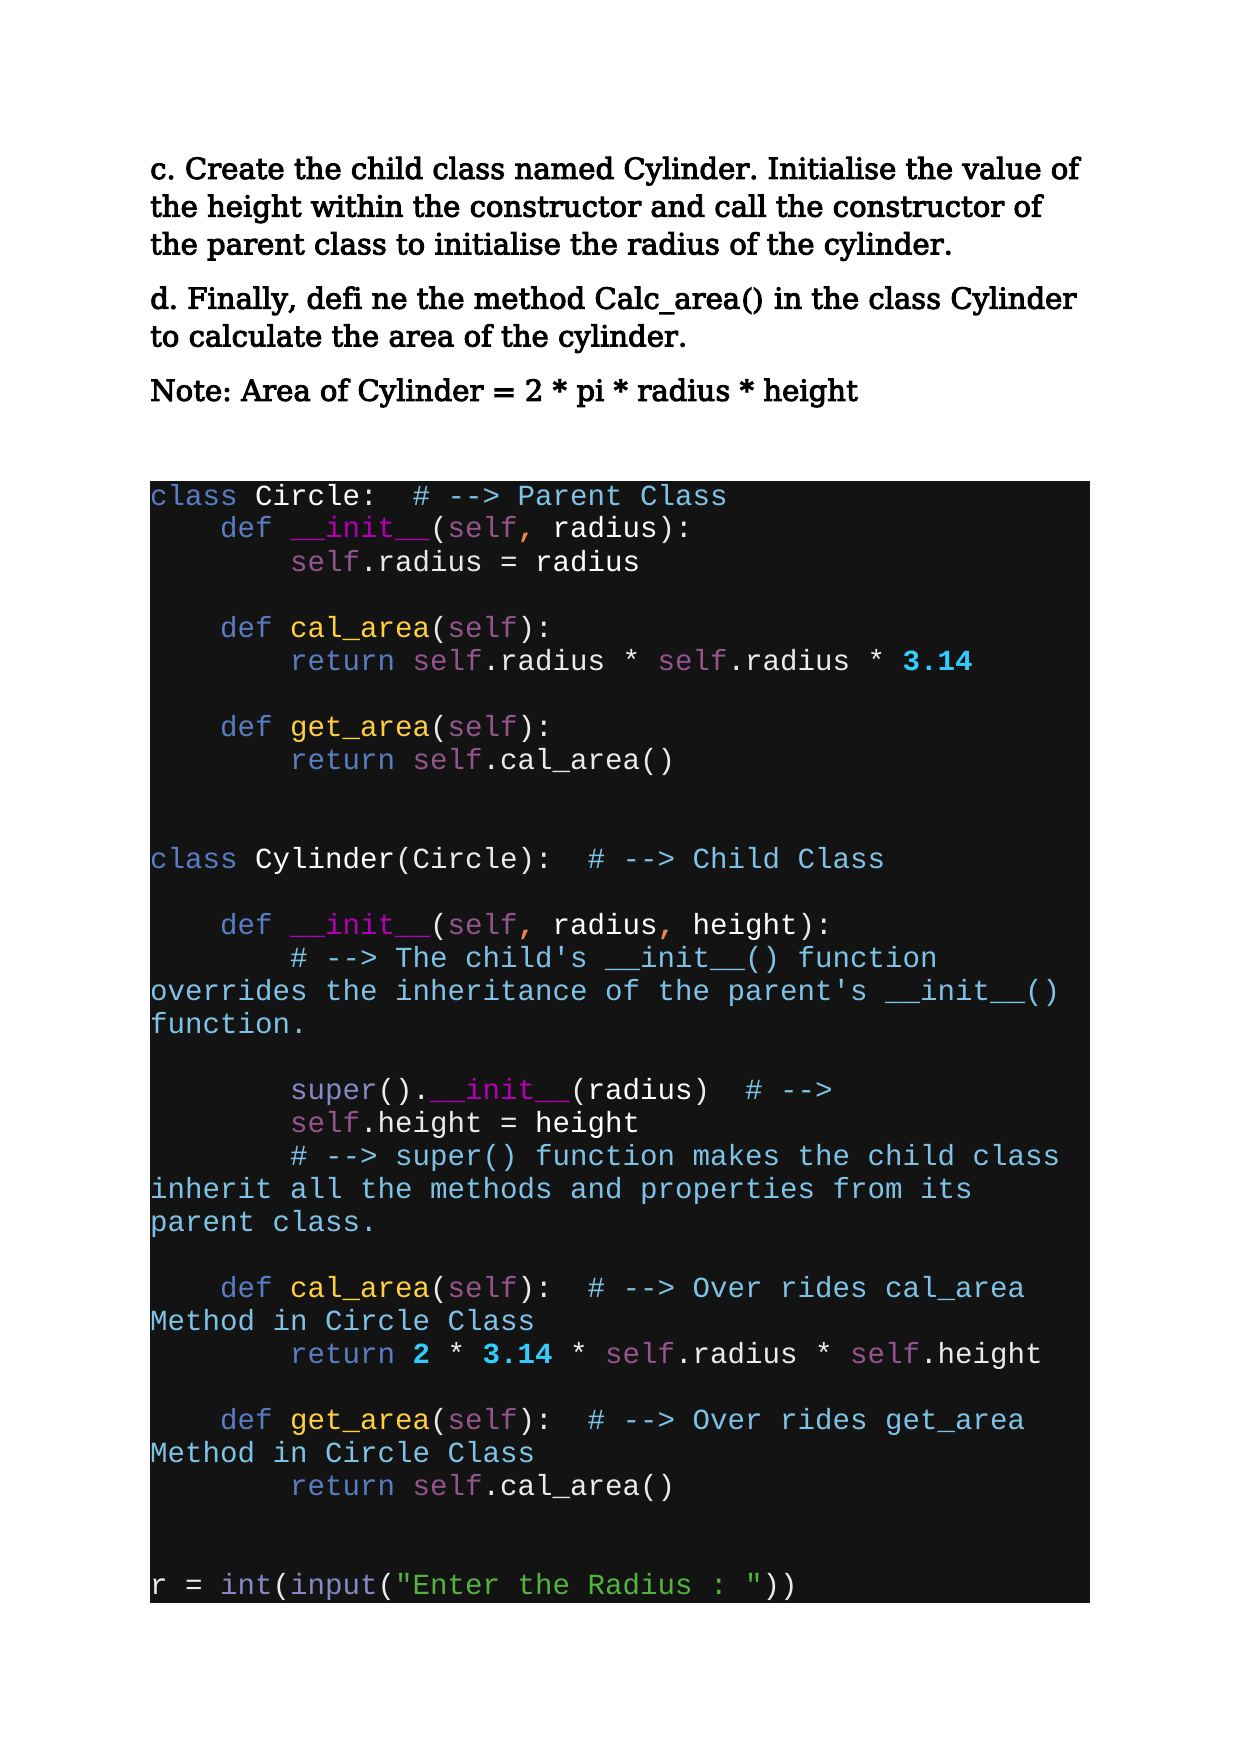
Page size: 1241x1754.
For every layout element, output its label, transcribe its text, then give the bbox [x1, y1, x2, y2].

text c. Create the child class named Cylinder. Initialise the value of the height within the constructor and call the constructor of the parent class to initialise the radius of the cylinder. [150, 150, 1090, 260]
text Note: Area of Cylinder = 2 * pi * radius * height [150, 372, 1090, 407]
text d. Finally, defi ne the method Calc_area() in the class Cylinder to calculate the area of the cylinder. [150, 280, 1090, 352]
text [150, 481, 1090, 1603]
